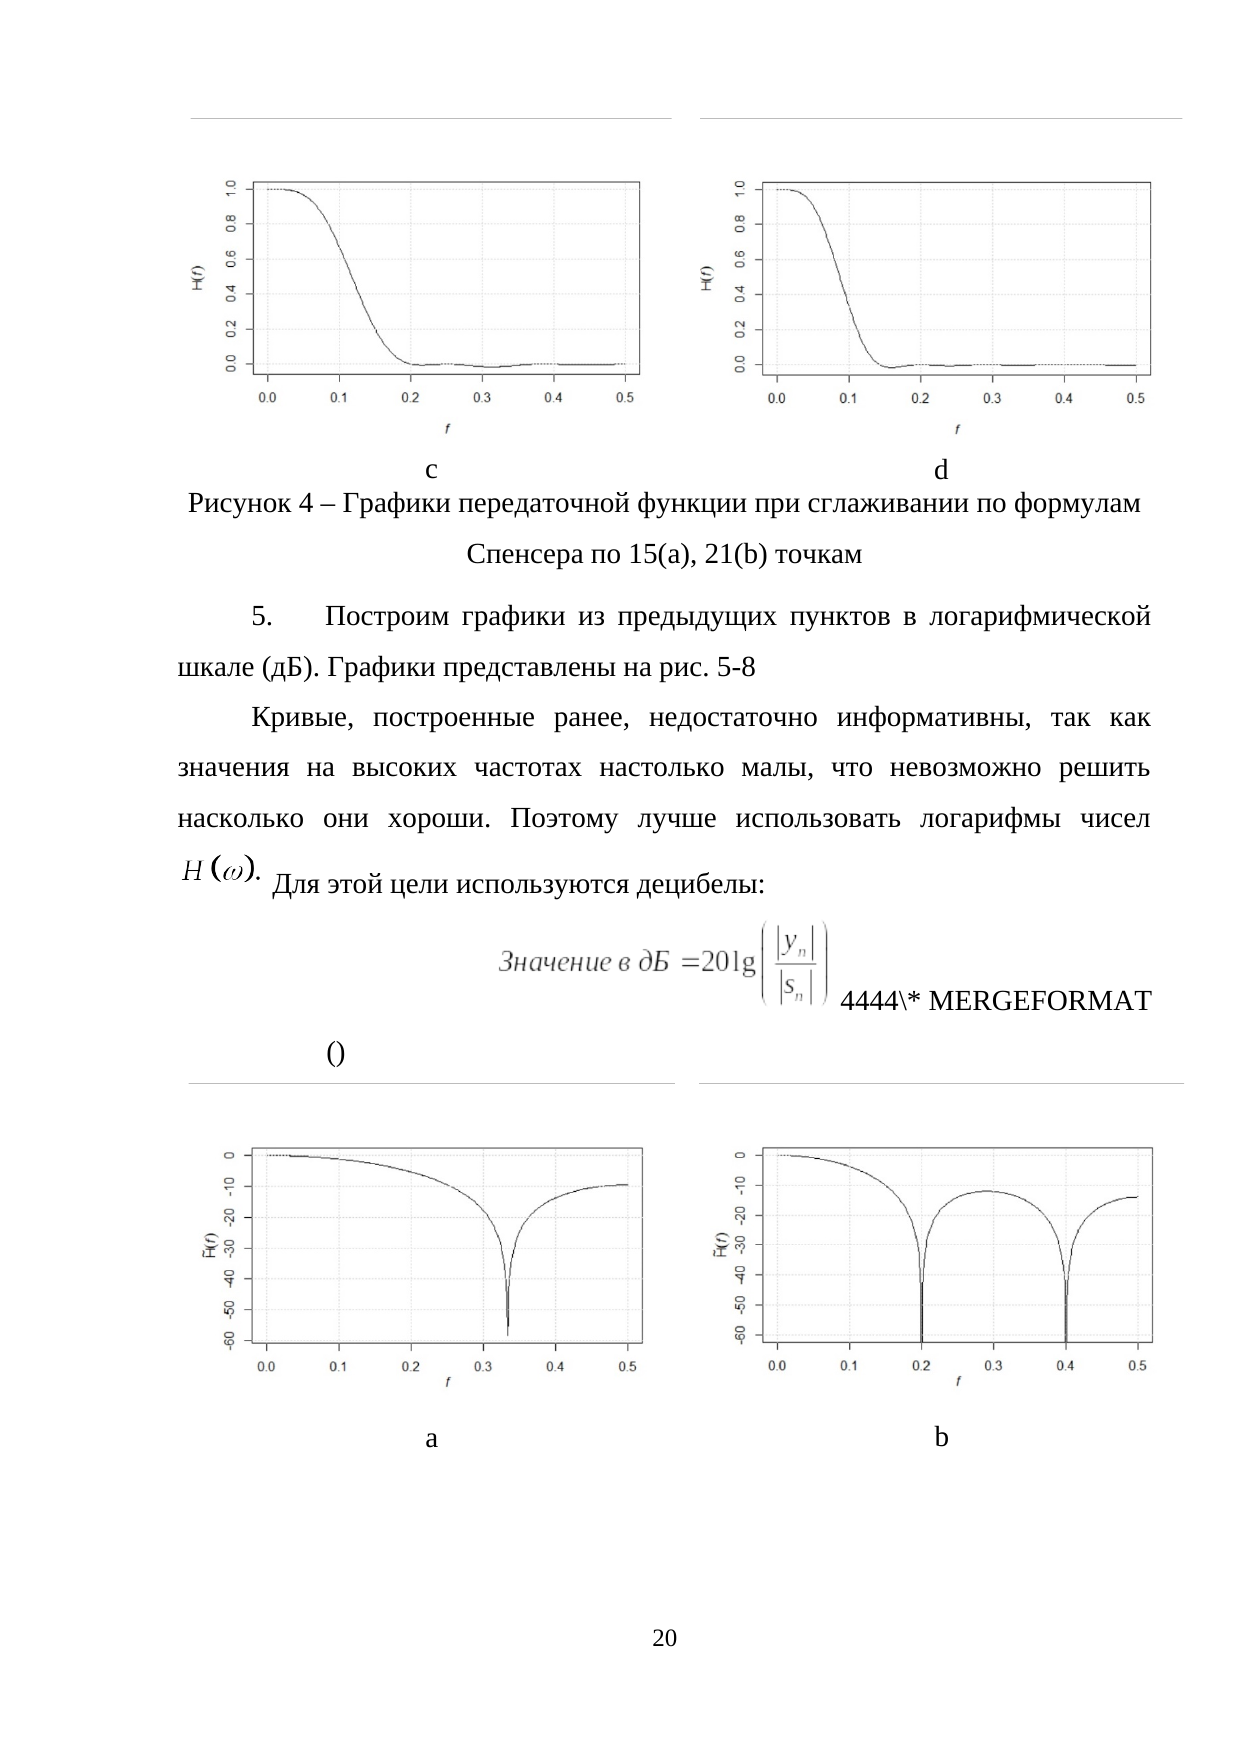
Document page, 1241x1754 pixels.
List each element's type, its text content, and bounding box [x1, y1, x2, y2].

list Построим графики из предыдущих пунктов в логарифмической шкале (дБ). Графики представлены на рис. 5-8 [177, 598, 1152, 682]
picture [188, 1083, 675, 1421]
picture [700, 118, 1183, 452]
text Рисунок 4 – Графики передаточной функции при сглаживании по формулам Спенсера по 15(a), 21(b) точкам [177, 485, 1152, 569]
picture [699, 1083, 1185, 1420]
picture [190, 118, 672, 451]
table_header d [686, 118, 1196, 485]
table_header b [687, 1084, 1197, 1454]
text Кривые, построенные ранее, недостаточно информативны, так как значения на высоких частотах настолько малы, что невозможно решить насколько они хороши. Поэтому лучше использовать логарифмы чисел Для этой цели используются децибелы: [177, 699, 1152, 900]
table_header c [176, 118, 686, 485]
table_header a [177, 1084, 687, 1454]
